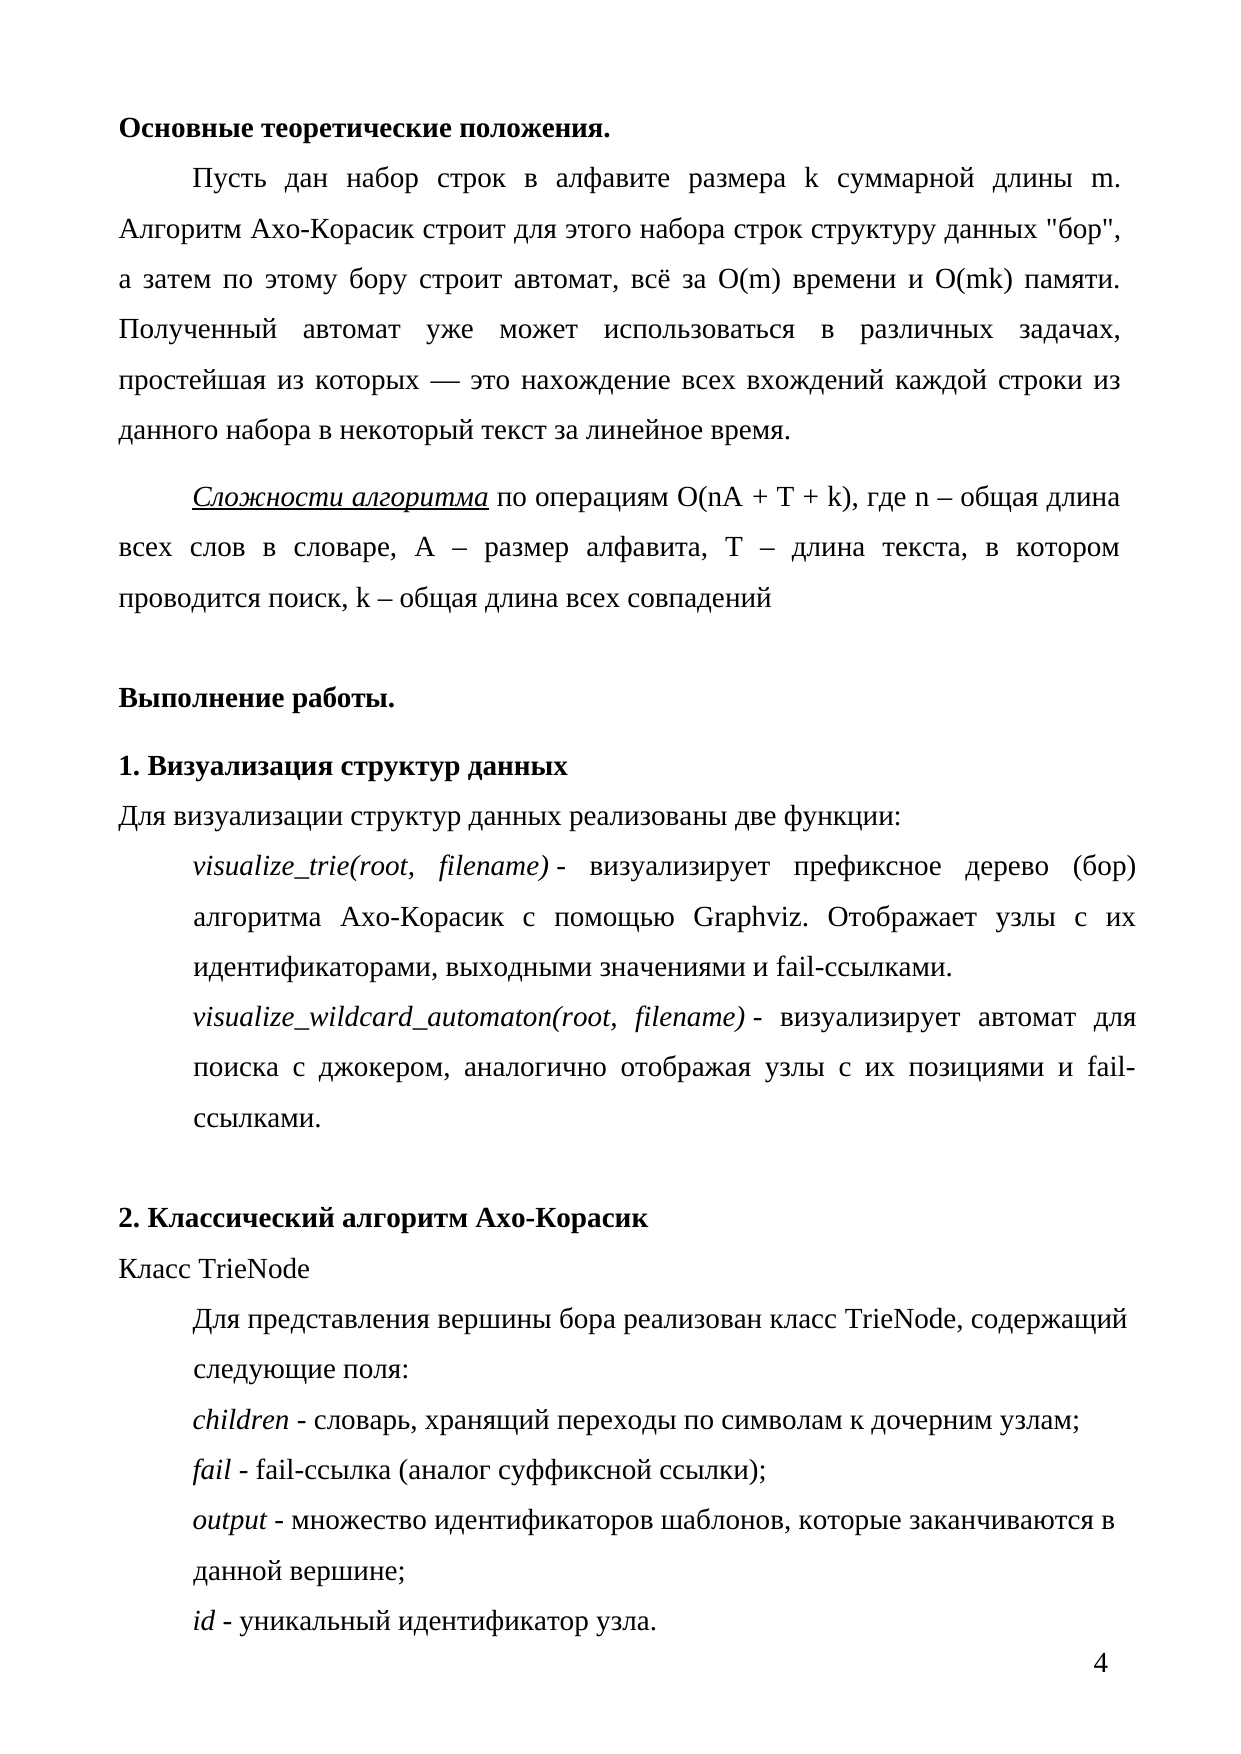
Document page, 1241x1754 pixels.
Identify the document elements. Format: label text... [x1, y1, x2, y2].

text Для визуализации структур данных реализованы две функции: [118, 798, 1137, 832]
text Класс TrieNode [118, 1251, 1137, 1284]
text id - уникальный идентификатор узла. [192, 1603, 1137, 1637]
subtitle Основные теоретические положения. [118, 110, 1137, 144]
text visualize_trie(root, filename) - визуализирует префиксное дерево (бор) алгоритма Ахо-Корасик с помощью Graphviz. Отображает узлы с их идентификаторами, выходными значениями и fail-ссылками. [192, 848, 1137, 982]
text output - множество идентификаторов шаблонов, которые заканчиваются в данной вершине; [192, 1502, 1137, 1586]
text Для представления вершины бора реализован класс TrieNode, содержащий следующие поля: [192, 1301, 1137, 1385]
text 2. Классический алгоритм Ахо-Корасик [118, 1201, 1137, 1234]
text children - словарь, хранящий переходы по символам к дочерним узлам; [192, 1402, 1137, 1435]
text visualize_wildcard_automaton(root, filename) - визуализирует автомат для поиска с джокером, аналогично отображая узлы с их позициями и fail-ссылками. [192, 999, 1137, 1133]
subtitle Выполнение работы. [118, 680, 1137, 714]
text Пусть дан набор строк в алфавите размера k суммарной длины m. Алгоритм Ахо-Корасик строит для этого набора строк структуру данных "бор", а затем по этому бору строит автомат, всё за O(m) времени и O(mk) памяти. Полученный автомат уже может использоваться в различных задачах, простейшая из которых — это нахождение всех вхождений каждой строки из данного набора в некоторый текст за линейное время. [118, 161, 1122, 446]
text 1. Визуализация структур данных [118, 748, 1137, 781]
text fail - fail-ссылка (аналог суффиксной ссылки); [192, 1452, 1137, 1486]
text Сложности алгоритма по операциям O(nA + T + k), где n – общая длина всех слов в словаре, A – размер алфавита, T – длина текста, в котором проводится поиск, k – общая длина всех совпадений [118, 479, 1122, 613]
